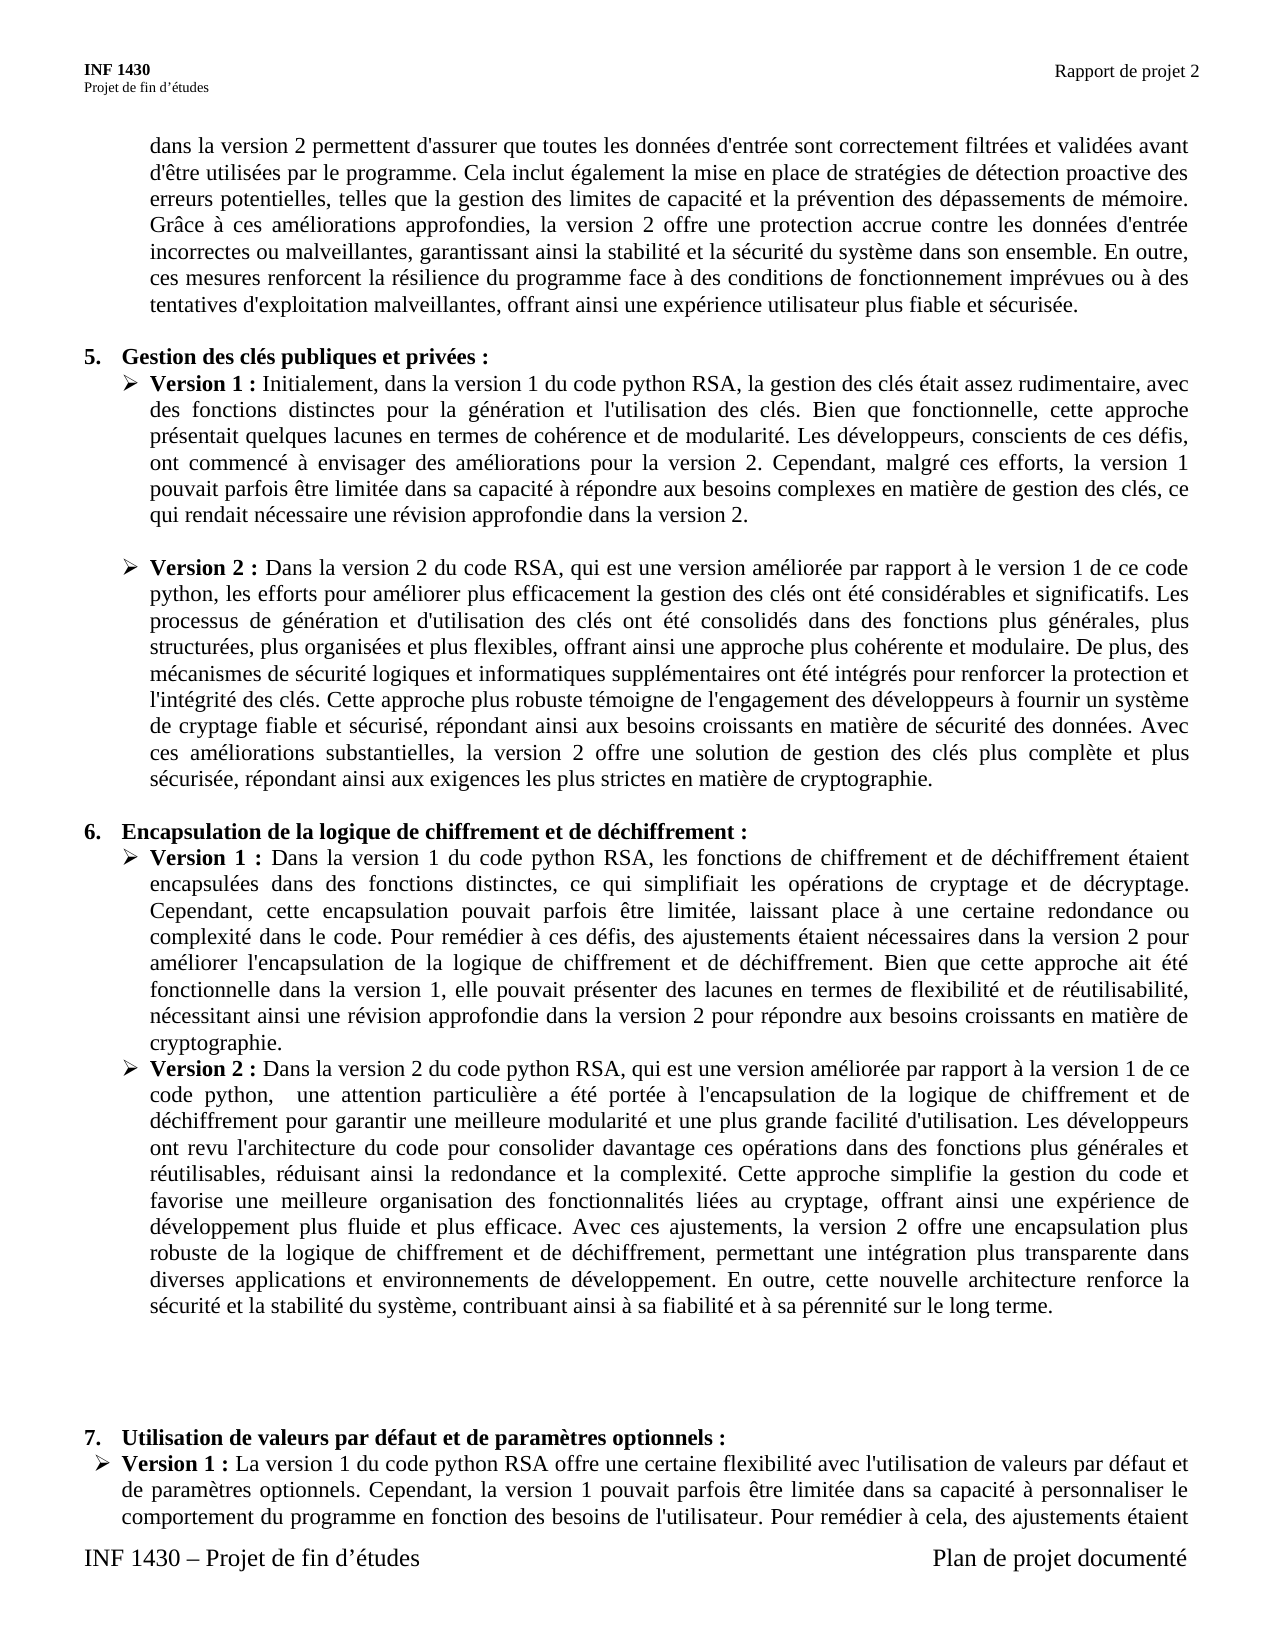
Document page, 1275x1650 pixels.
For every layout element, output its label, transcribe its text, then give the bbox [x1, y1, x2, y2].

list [93, 1450, 1191, 1529]
list Version 1 : Initialement, dans la version 1 du code python RSA, la gestion des clés était assez rudimentaire, avec des fonctions distinctes pour la génération et l'utilisation des clés. Bien que fonctionnelle, cette approche présentait quelques lacunes en termes de cohérence et de modularité. Les développeurs, conscients de ces défis, ont commencé à envisager des améliorations pour la version 2. Cependant, malgré ces efforts, la version 1 pouvait parfois être limitée dans sa capacité à répondre aux besoins complexes en matière de gestion des clés, ce qui rendait nécessaire une révision approfondie dans la version 2. [121, 370, 1191, 528]
list Gestion des clés publiques et privées : [84, 343, 1191, 370]
list Version 1 : Dans la version 1 du code python RSA, les fonctions de chiffrement et de déchiffrement étaient encapsulées dans des fonctions distinctes, ce qui simplifiait les opérations de cryptage et de décryptage. Cependant, cette encapsulation pouvait parfois être limitée, laissant place à une certaine redondance ou complexité dans le code. Pour remédier à ces défis, des ajustements étaient nécessaires dans la version 2 pour améliorer l'encapsulation de la logique de chiffrement et de déchiffrement. Bien que cette approche ait été fonctionnelle dans la version 1, elle pouvait présenter des lacunes en termes de flexibilité et de réutilisabilité, nécessitant ainsi une révision approfondie dans la version 2 pour répondre aux besoins croissants en matière de cryptographie. [121, 844, 1191, 1055]
list Encapsulation de la logique de chiffrement et de déchiffrement : [84, 818, 1191, 844]
list Version 2 : Dans la version 2 du code python RSA, qui est une version améliorée par rapport à la version 1 de ce code python, une attention particulière a été portée à l'encapsulation de la logique de chiffrement et de déchiffrement pour garantir une meilleure modularité et une plus grande facilité d'utilisation. Les développeurs ont revu l'architecture du code pour consolider davantage ces opérations dans des fonctions plus générales et réutilisables, réduisant ainsi la redondance et la complexité. Cette approche simplifie la gestion du code et favorise une meilleure organisation des fonctionnalités liées au cryptage, offrant ainsi une expérience de développement plus fluide et plus efficace. Avec ces ajustements, la version 2 offre une encapsulation plus robuste de la logique de chiffrement et de déchiffrement, permettant une intégration plus transparente dans diverses applications et environnements de développement. En outre, cette nouvelle architecture renforce la sécurité et la stabilité du système, contribuant ainsi à sa fiabilité et à sa pérennité sur le long terme. [121, 1055, 1191, 1318]
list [121, 132, 1191, 317]
list Version 2 : Dans la version 2 du code RSA, qui est une version améliorée par rapport à le version 1 de ce code python, les efforts pour améliorer plus efficacement la gestion des clés ont été considérables et significatifs. Les processus de génération et d'utilisation des clés ont été consolidés dans des fonctions plus générales, plus structurées, plus organisées et plus flexibles, offrant ainsi une approche plus cohérente et modulaire. De plus, des mécanismes de sécurité logiques et informatiques supplémentaires ont été intégrés pour renforcer la protection et l'intégrité des clés. Cette approche plus robuste témoigne de l'engagement des développeurs à fournir un système de cryptage fiable et sécurisé, répondant ainsi aux besoins croissants en matière de sécurité des données. Avec ces améliorations substantielles, la version 2 offre une solution de gestion des clés plus complète et plus sécurisée, répondant ainsi aux exigences les plus strictes en matière de cryptographie. [121, 554, 1191, 791]
list Utilisation de valeurs par défaut et de paramètres optionnels : [84, 1424, 1191, 1450]
